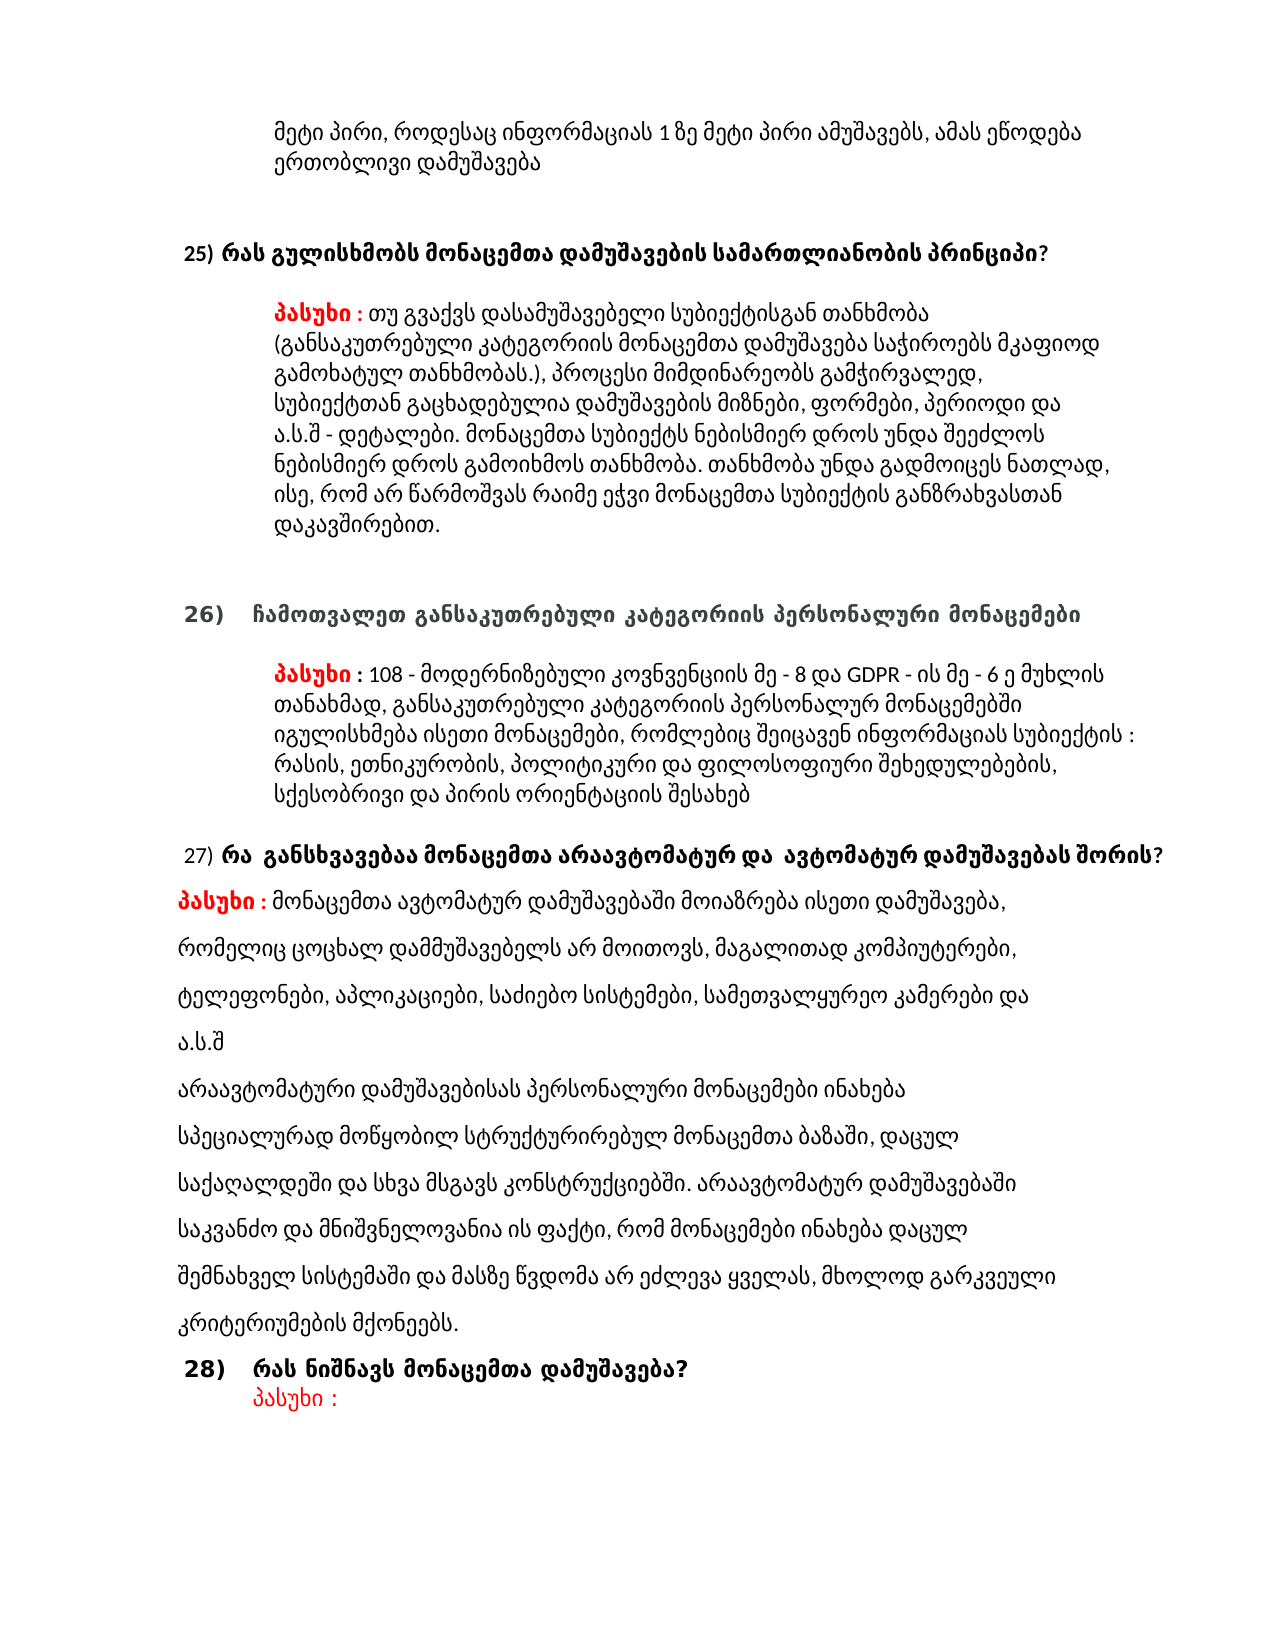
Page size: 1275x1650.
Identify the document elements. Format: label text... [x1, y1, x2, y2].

list ა.ს.შ - დეტალები. მონაცემთა სუბიექტს ნებისმიერ დროს უნდა შეეძლოს [273, 420, 1186, 448]
text შემნახველ სისტემაში და მასზე წვდომა არ ეძლევა ყველას, მხოლოდ გარკვეული [177, 1262, 1186, 1290]
list რასის, ეთნიკურობის, პოლიტიკური და ფილოსოფიური შეხედულებების, [273, 750, 1186, 778]
list ისე, რომ არ წარმოშვას რაიმე ეჭვი მონაცემთა სუბიექტის განზრახვასთან [273, 480, 1186, 508]
list (განსაკუთრებული კატეგორიის მონაცემთა დამუშავება საჭიროებს მკაფიოდ [273, 329, 1186, 357]
list რა განსხვავებაა მონაცემთა არაავტომატურ და ავტომატურ დამუშავებას შორის? [183, 841, 1186, 869]
text რომელიც ცოცხალ დამმუშავებელს არ მოითოვს, მაგალითად კომპიუტერები, [177, 934, 1186, 962]
list სუბიექტთან გაცხადებულია დამუშავების მიზნები, ფორმები, პერიოდი და [273, 389, 1186, 417]
list დაკავშირებით. [273, 510, 1186, 538]
text საქაღალდეში და სხვა მსგავს კონსტრუქციებში. არაავტომატურ დამუშავებაში [177, 1169, 1186, 1197]
text საკვანძო და მნიშვნელოვანია ის ფაქტი, რომ მონაცემები ინახება დაცულ [177, 1216, 1186, 1243]
list ჩამოთვალეთ განსაკუთრებული კატეგორიის პერსონალური მონაცემები [183, 603, 1186, 628]
text კრიტერიუმების მქონეებს. [177, 1309, 1186, 1337]
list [273, 118, 1186, 176]
text სპეციალურად მოწყობილ სტრუქტურირებულ მონაცემთა ბაზაში, დაცულ [177, 1122, 1186, 1150]
list პასუხი : თუ გვაქვს დასამუშავებელი სუბიექტისგან თანხმობა [273, 269, 1186, 327]
text პასუხი : მონაცემთა ავტომატურ დამუშავებაში მოიაზრება ისეთი დამუშავება, [177, 887, 1186, 915]
text ა.ს.შ [177, 1028, 1186, 1056]
list იგულისხმება ისეთი მონაცემები, რომლებიც შეიცავენ ინფორმაციას სუბიექტის : [273, 720, 1186, 748]
list სქესობრივი და პირის ორიენტაციის შესახებ [273, 781, 1186, 809]
text არაავტომატური დამუშავებისას პერსონალური მონაცემები ინახება [177, 1075, 1186, 1103]
list გამოხატულ თანხმობას.), პროცესი მიმდინარეობს გამჭირვალედ, [273, 359, 1186, 387]
list რას გულისხმობს მონაცემთა დამუშავების სამართლიანობის პრინციპი? [183, 239, 1186, 267]
list პასუხი : 108 - მოდერნიზებული კოვნვენციის მე - 8 და GDPR - ის მე - 6 ე მუხლის თანახმად, განსაკუთრებული კატეგორიის პერსონალურ მონაცემებში [273, 660, 1186, 718]
list პასუხი : [252, 1385, 1186, 1412]
list ნებისმიერ დროს გამოიხმოს თანხმობა. თანხმობა უნდა გადმოიცეს ნათლად, [273, 450, 1186, 478]
list რას ნიშნავს მონაცემთა დამუშავება? [183, 1356, 1186, 1383]
text ტელეფონები, აპლიკაციები, საძიებო სისტემები, სამეთვალყურეო კამერები და [177, 981, 1186, 1009]
